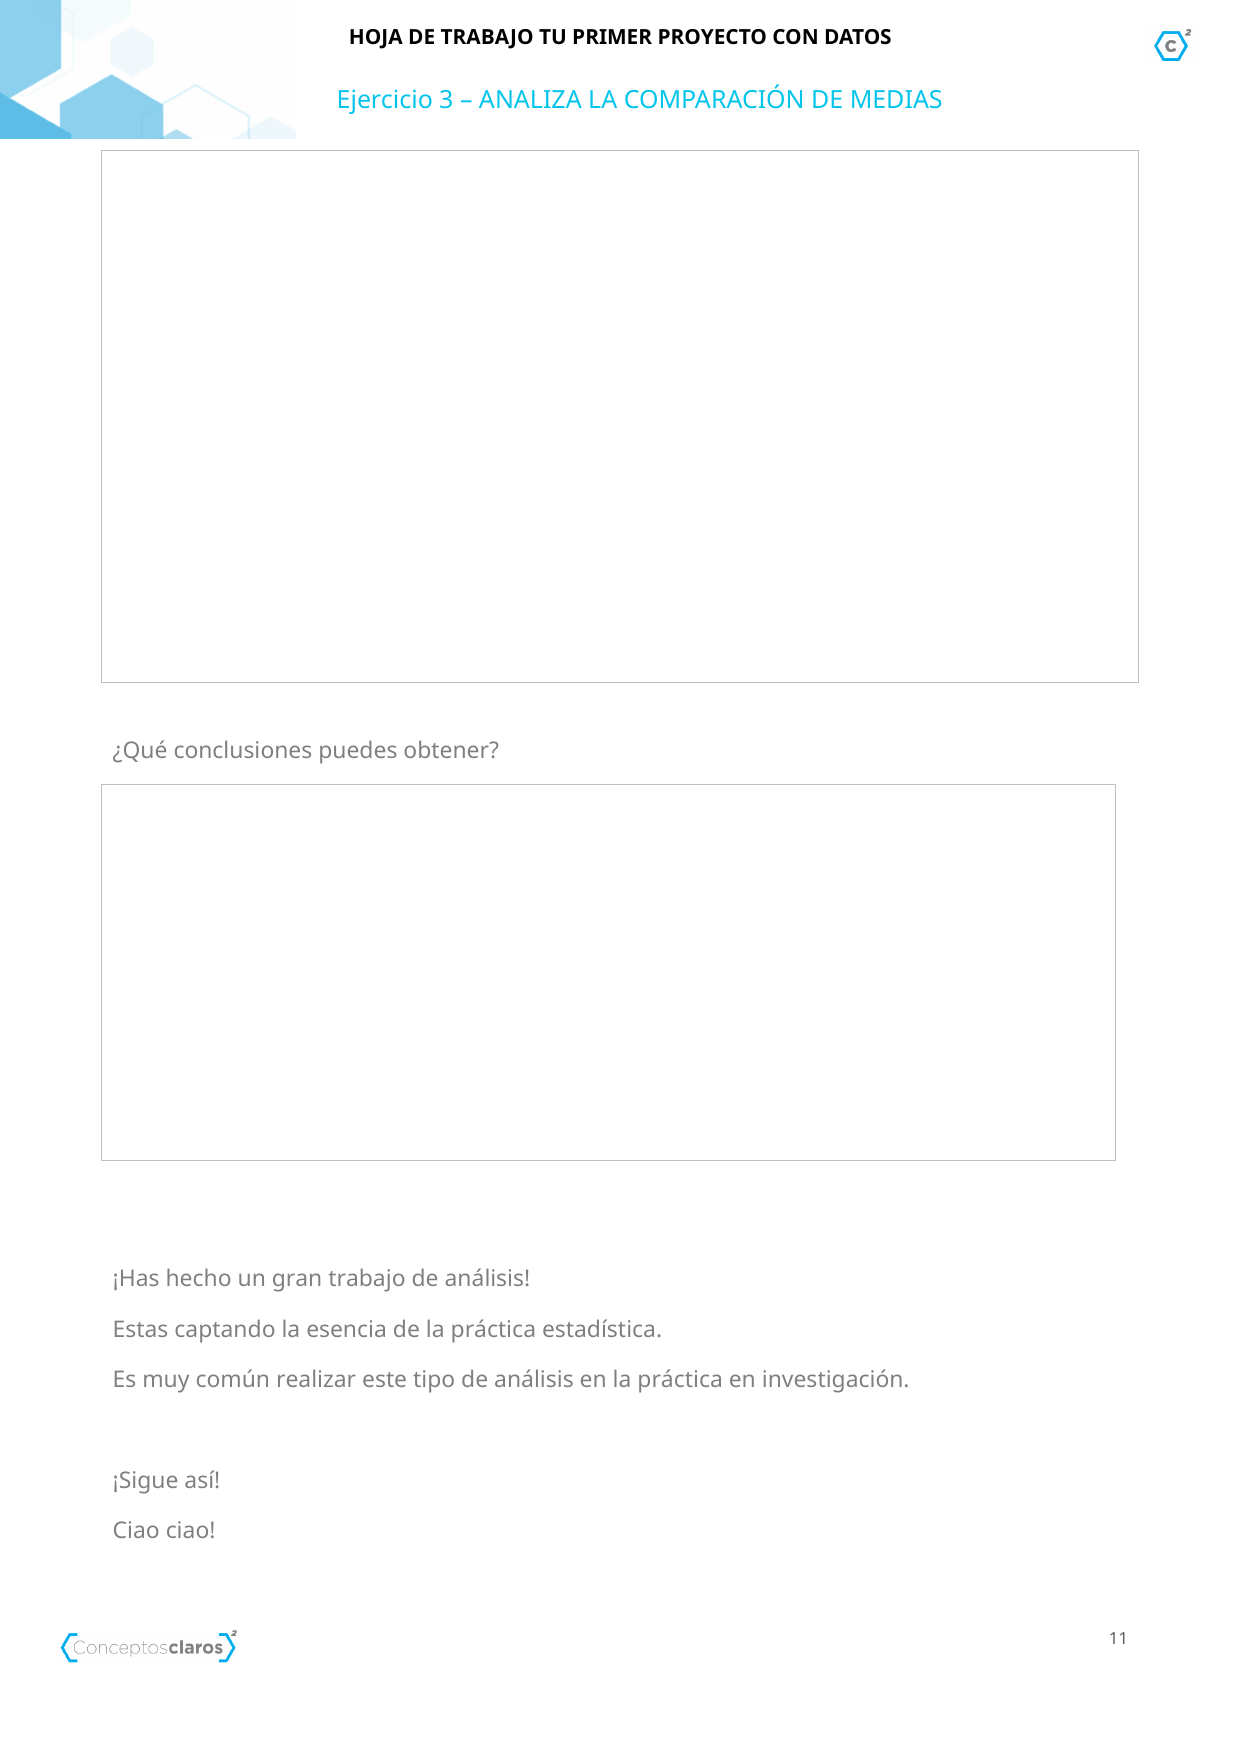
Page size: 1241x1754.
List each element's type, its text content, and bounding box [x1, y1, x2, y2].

text ¡Sigue así! [112, 1464, 1128, 1495]
picture [0, 0, 296, 139]
table_header [102, 785, 1115, 1160]
picture [57, 1627, 241, 1664]
text Es muy común realizar este tipo de análisis en la práctica en investigación. [112, 1363, 1128, 1394]
text ¿Qué conclusiones puedes obtener? [112, 734, 1128, 765]
text ¡Has hecho un gran trabajo de análisis! [112, 1262, 1128, 1293]
text Estas captando la esencia de la práctica estadística. [112, 1312, 1128, 1344]
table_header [102, 151, 1138, 682]
picture [1146, 21, 1199, 67]
text Ciao ciao! [112, 1514, 1128, 1545]
